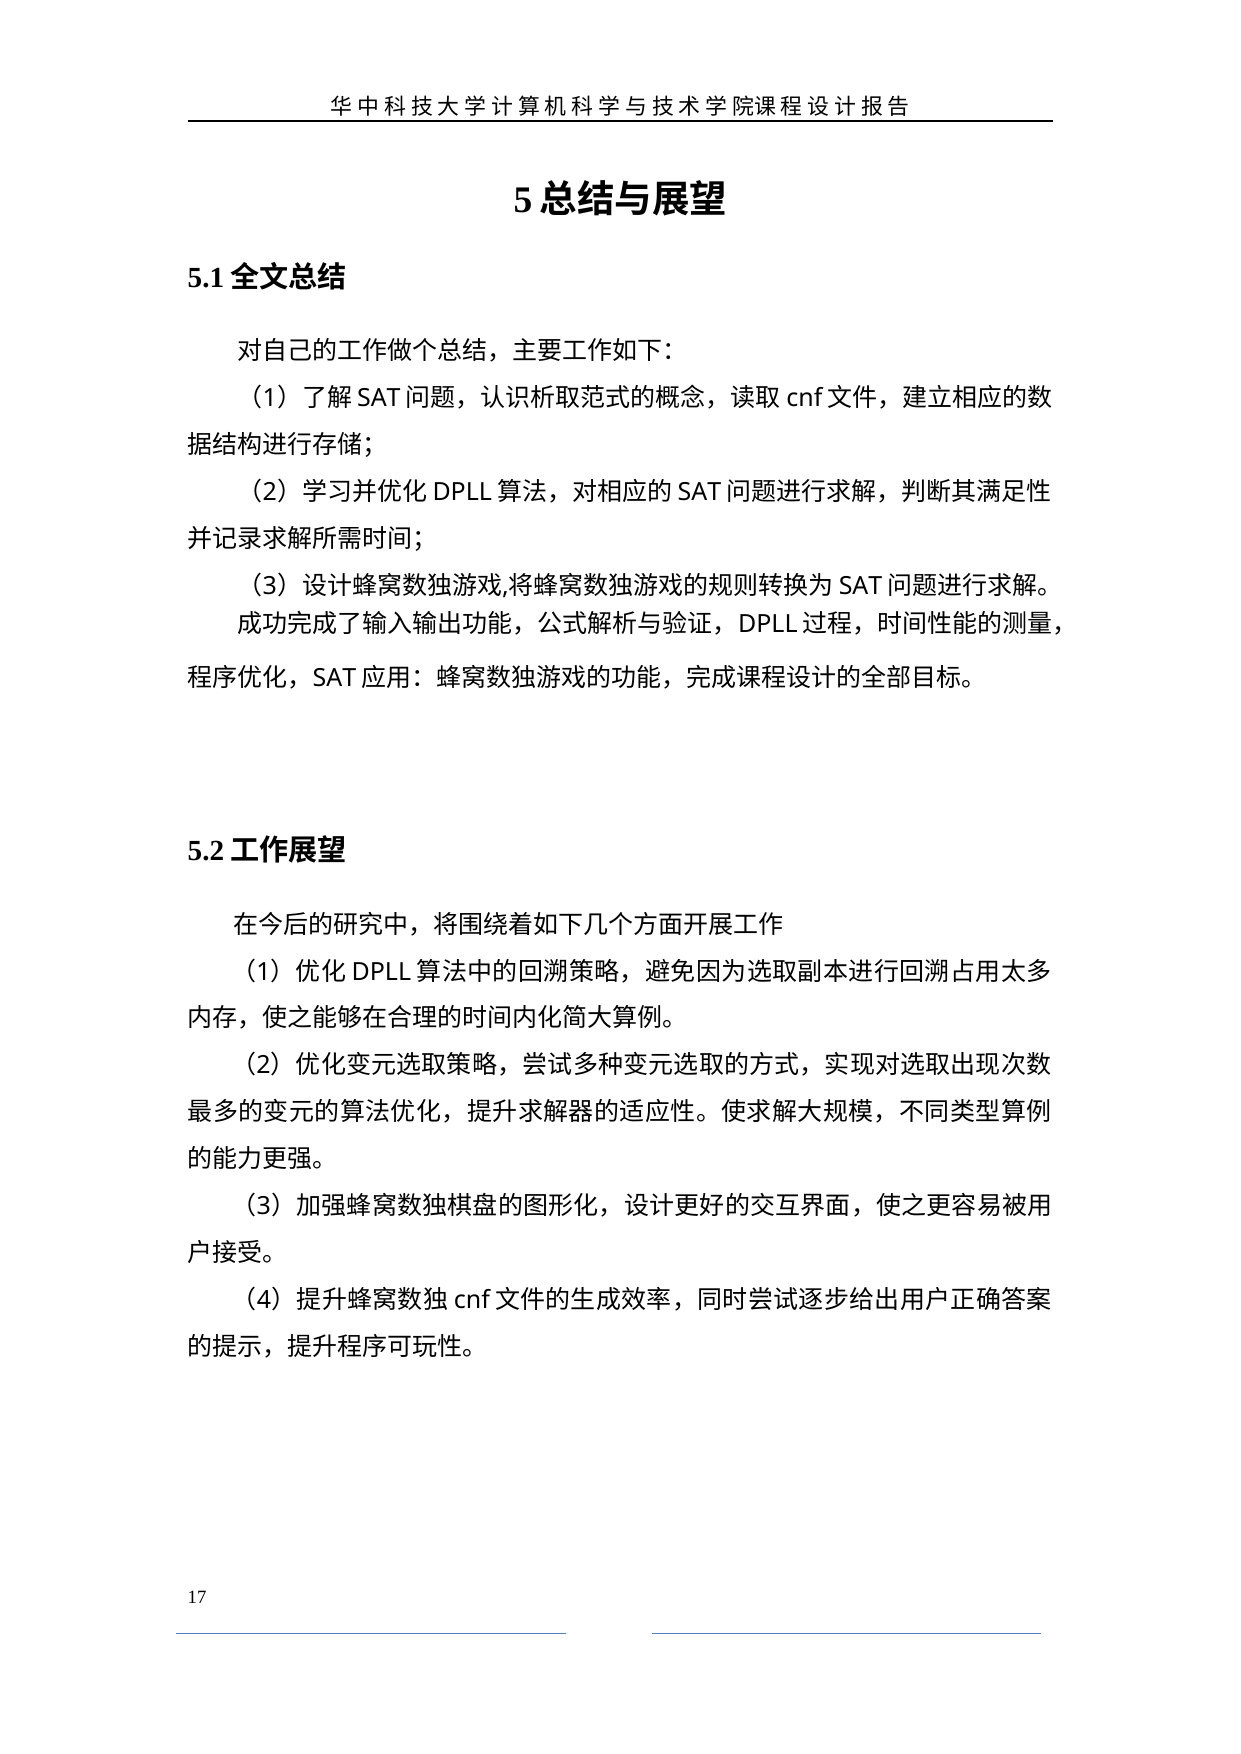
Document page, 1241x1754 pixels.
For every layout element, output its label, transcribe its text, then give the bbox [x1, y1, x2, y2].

text （3）设计蜂窝数独游戏,将蜂窝数独游戏的规则转换为SAT问题进行求解。 [187, 557, 1053, 603]
text 5.2工作展望 [187, 826, 1053, 869]
text （1）了解SAT问题，认识析取范式的概念，读取cnf文件，建立相应的数据结构进行存储； [187, 369, 1053, 463]
text 对自己的工作做个总结，主要工作如下： [187, 322, 1053, 369]
text 在今后的研究中，将围绕着如下几个方面开展工作 [187, 896, 1053, 942]
list 优化变元选取策略，尝试多种变元选取的方式，实现对选取出现次数最多的变元的算法优化，提升求解器的适应性。使求解大规模，不同类型算例的能力更强。 [187, 1036, 1053, 1177]
text （4）提升蜂窝数独cnf文件的生成效率，同时尝试逐步给出用户正确答案的提示，提升程序可玩性。 [187, 1271, 1053, 1364]
text （2）学习并优化DPLL算法，对相应的SAT问题进行求解，判断其满足性并记录求解所需时间； [187, 463, 1053, 557]
list 优化DPLL算法中的回溯策略，避免因为选取副本进行回溯占用太多内存，使之能够在合理的时间内化简大算例。 [187, 942, 1053, 1036]
text （3）加强蜂窝数独棋盘的图形化，设计更好的交互界面，使之更容易被用户接受。 [187, 1177, 1053, 1271]
text 5.1全文总结 [187, 253, 1053, 296]
text 成功完成了输入输出功能，公式解析与验证，DPLL过程，时间性能的测量，程序优化，SAT应用：蜂窝数独游戏的功能，完成课程设计的全部目标。 [187, 603, 1053, 694]
text 5总结与展望 [187, 169, 1053, 223]
